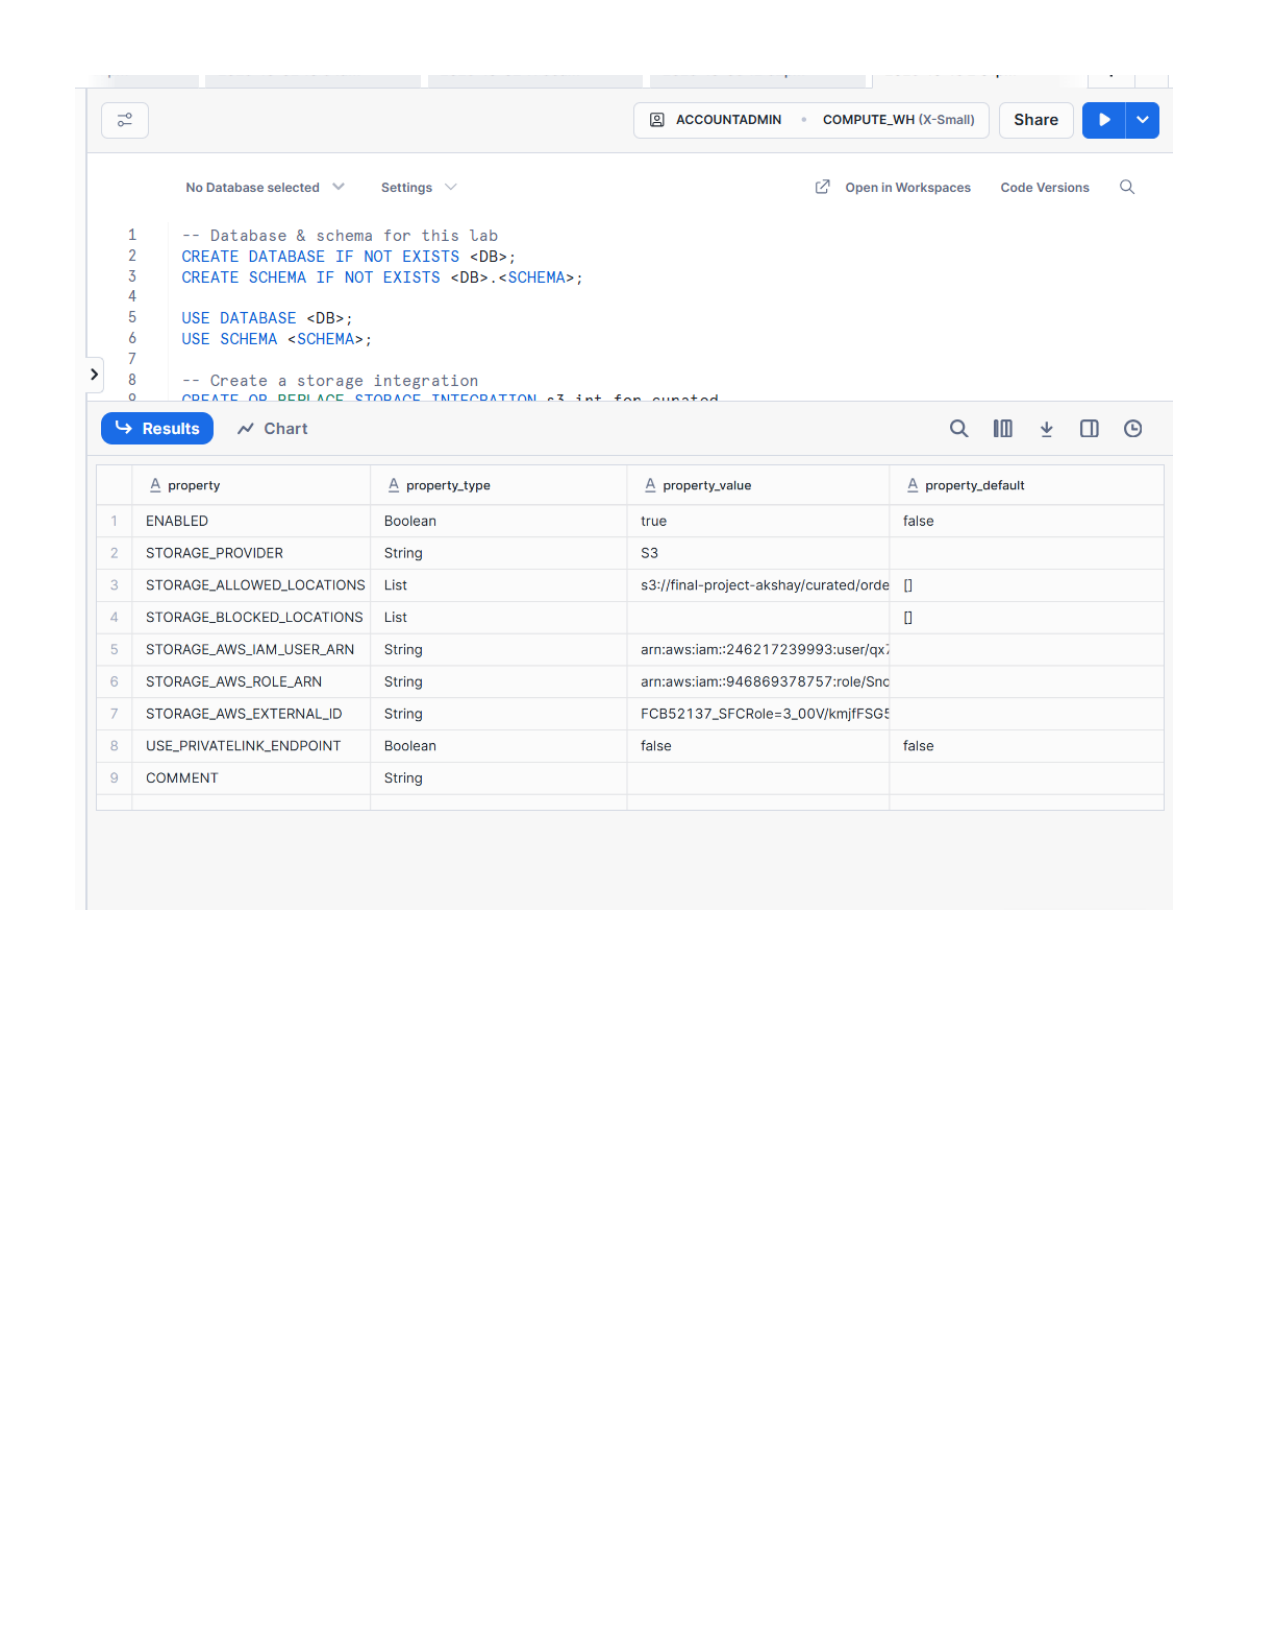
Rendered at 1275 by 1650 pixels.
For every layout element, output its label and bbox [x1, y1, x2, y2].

picture [75, 75, 1173, 910]
